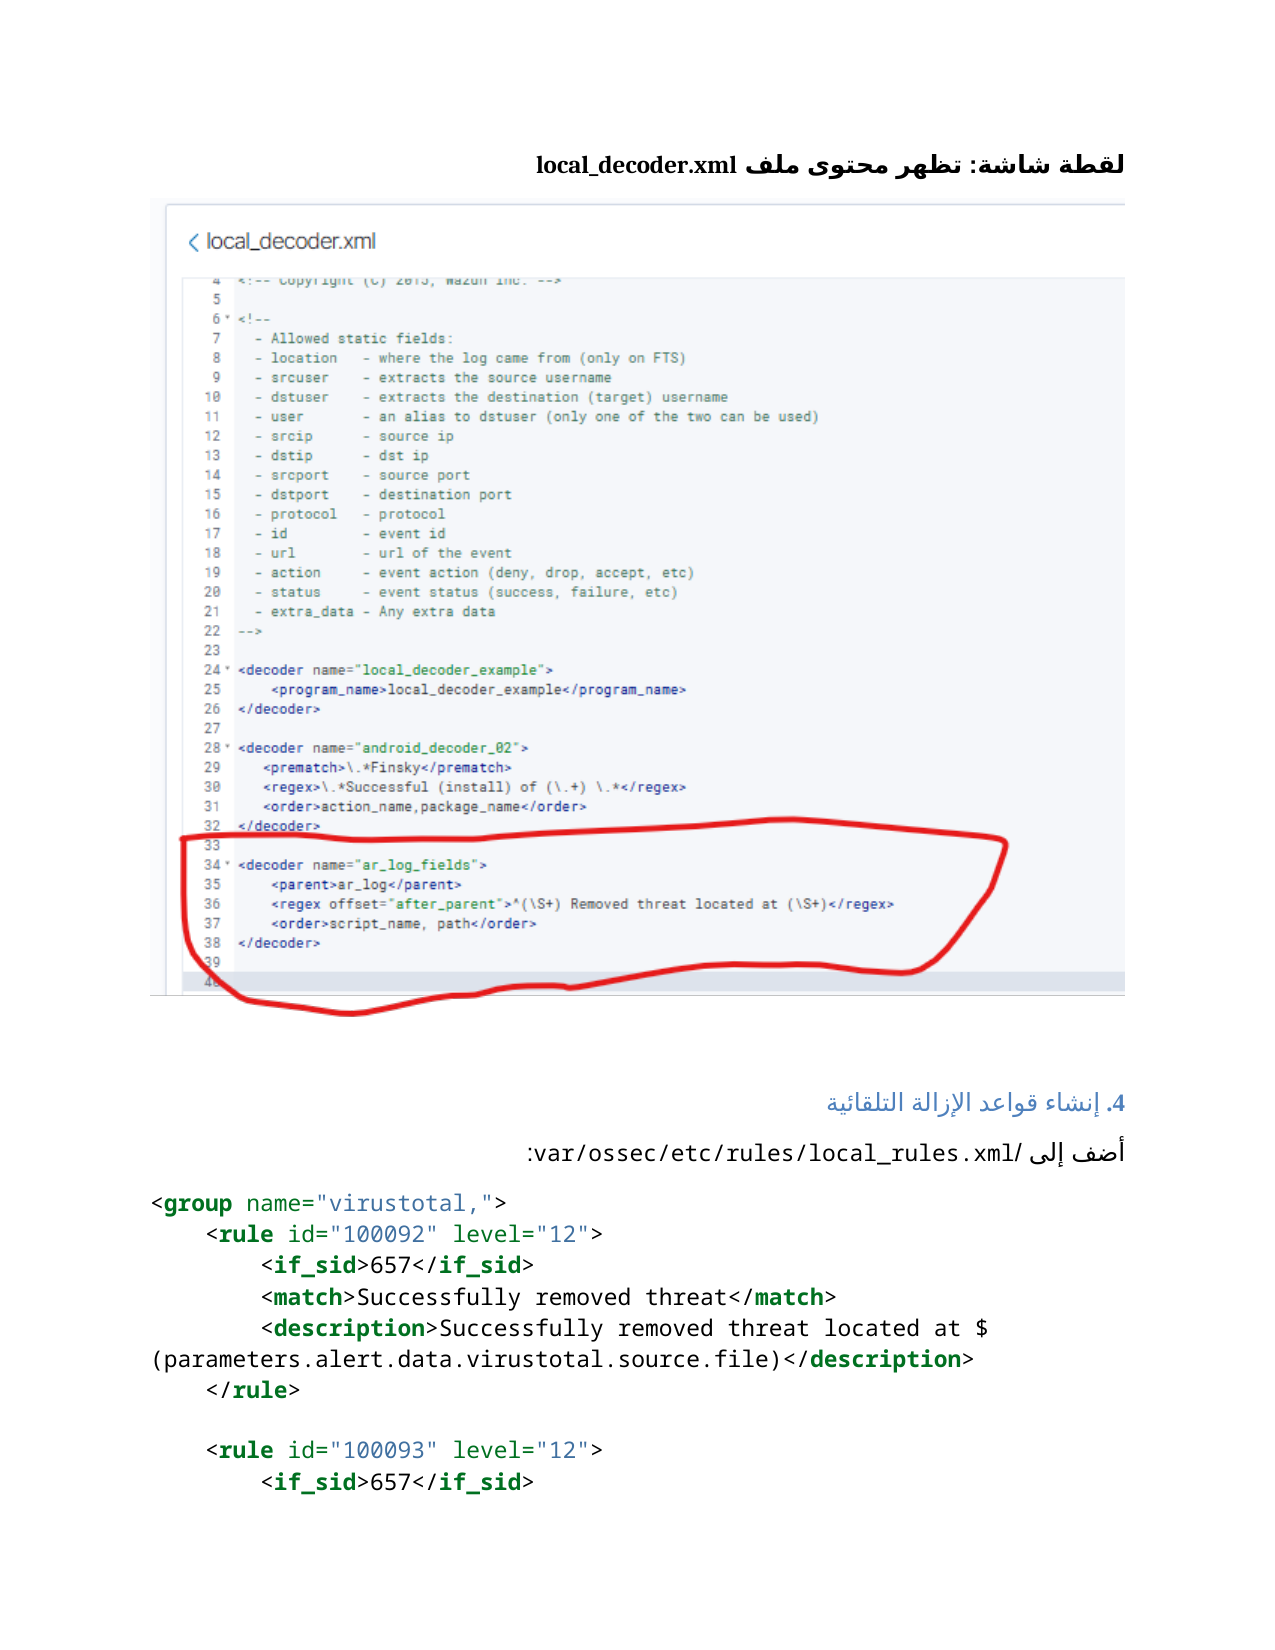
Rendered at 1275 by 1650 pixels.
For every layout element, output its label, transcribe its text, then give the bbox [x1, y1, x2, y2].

text أضف إلى /var/ossec/etc/rules/local_rules.xml: [150, 1137, 1125, 1168]
subtitle 4. إنشاء قواعد الإزالة التلقائية [150, 1087, 1125, 1118]
text لقطة شاشة: تظهر محتوى ملف local_decoder.xml [150, 150, 1125, 180]
picture [150, 198, 1125, 1020]
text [150, 1187, 1125, 1497]
